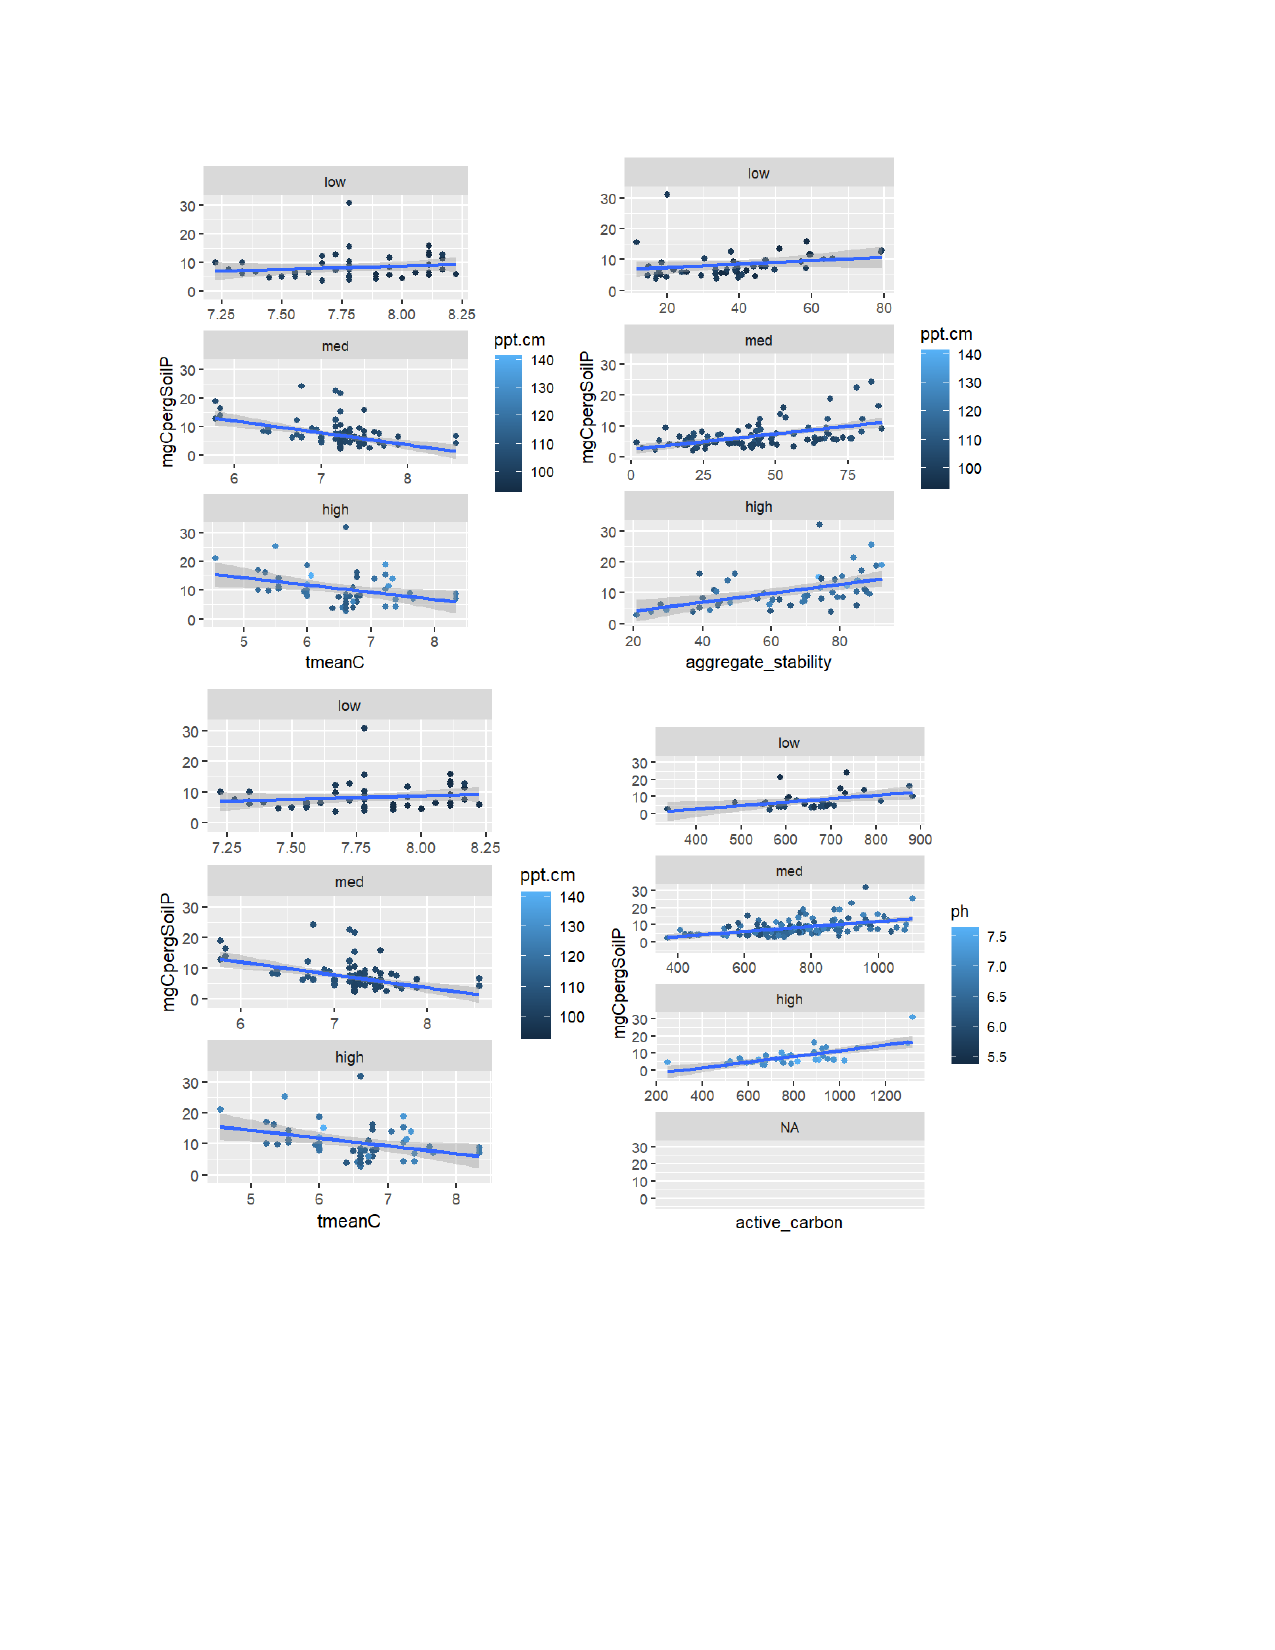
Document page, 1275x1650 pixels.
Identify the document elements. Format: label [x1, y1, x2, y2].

picture [150, 680, 1023, 1239]
picture [150, 150, 999, 679]
